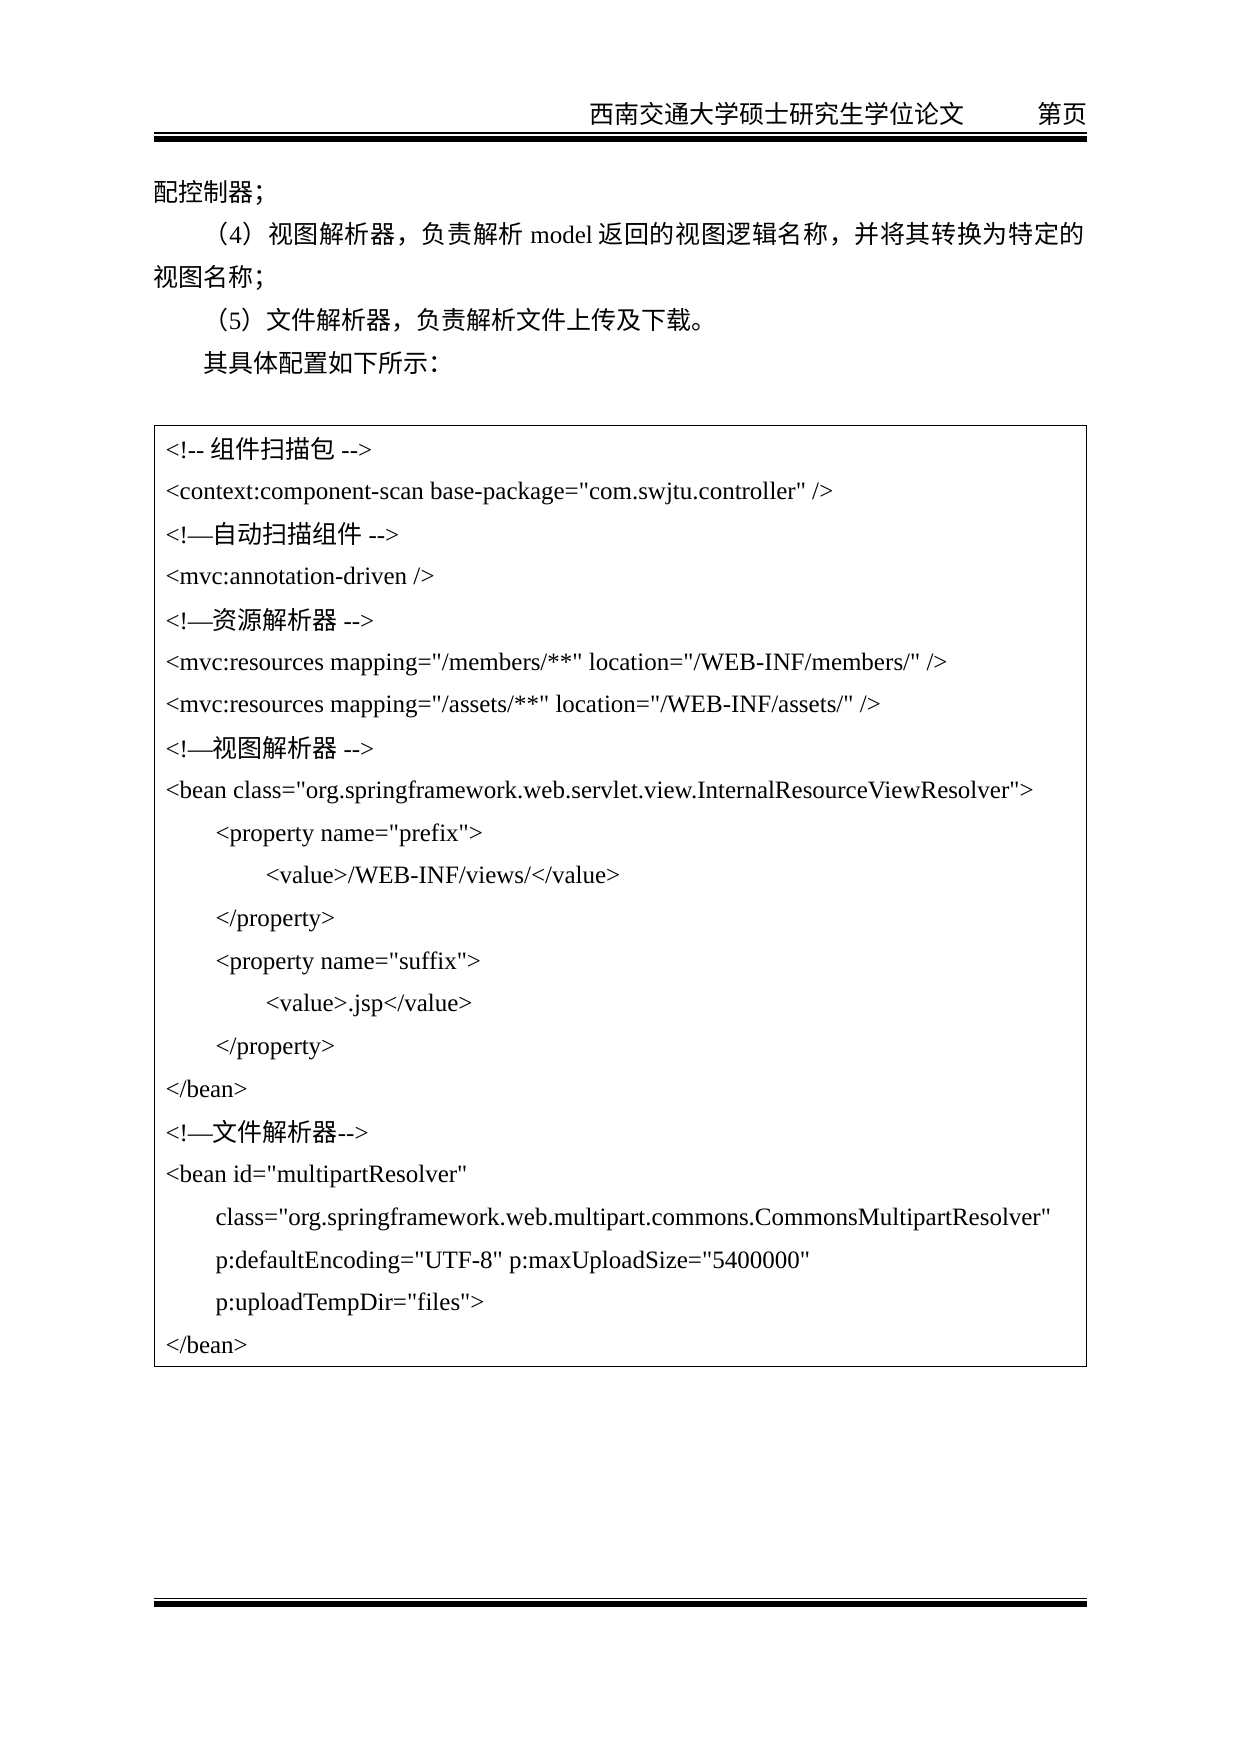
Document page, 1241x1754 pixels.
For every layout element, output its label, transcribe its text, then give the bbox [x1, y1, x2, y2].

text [153, 169, 1087, 212]
table_header <!-- 组件扫描包 --> <context:component-scan base-package="com.swjtu.controller" /> <!—自动扫描组件 --> <mvc:annotation-driven /> <!—资源解析器 --> <mvc:resources mapping="/members/**" location="/WEB-INF/members/" /> <mvc:resources mapping="/assets/**" location="/WEB-INF/assets/" /> <!—视图解析器 --> <bean class="org.springframework.web.servlet.view.InternalResourceViewResolver"> <property name="prefix"> <value>/WEB-INF/views/</value> </property> <property name="suffix"> <value>.jsp</value> </property> </bean> <!—文件解析器--> <bean id="multipartResolver" class="org.springframework.web.multipart.commons.CommonsMultipartResolver" p:defaultEncoding="UTF-8" p:maxUploadSize="5400000" p:uploadTempDir="files"> </bean> [155, 426, 1086, 1366]
text （5）文件解析器，负责解析文件上传及下载。 [153, 297, 1087, 340]
text （4）视图解析器，负责解析model返回的视图逻辑名称，并将其转换为特定的视图名称； [153, 212, 1087, 297]
text 其具体配置如下所示： [153, 340, 1087, 383]
